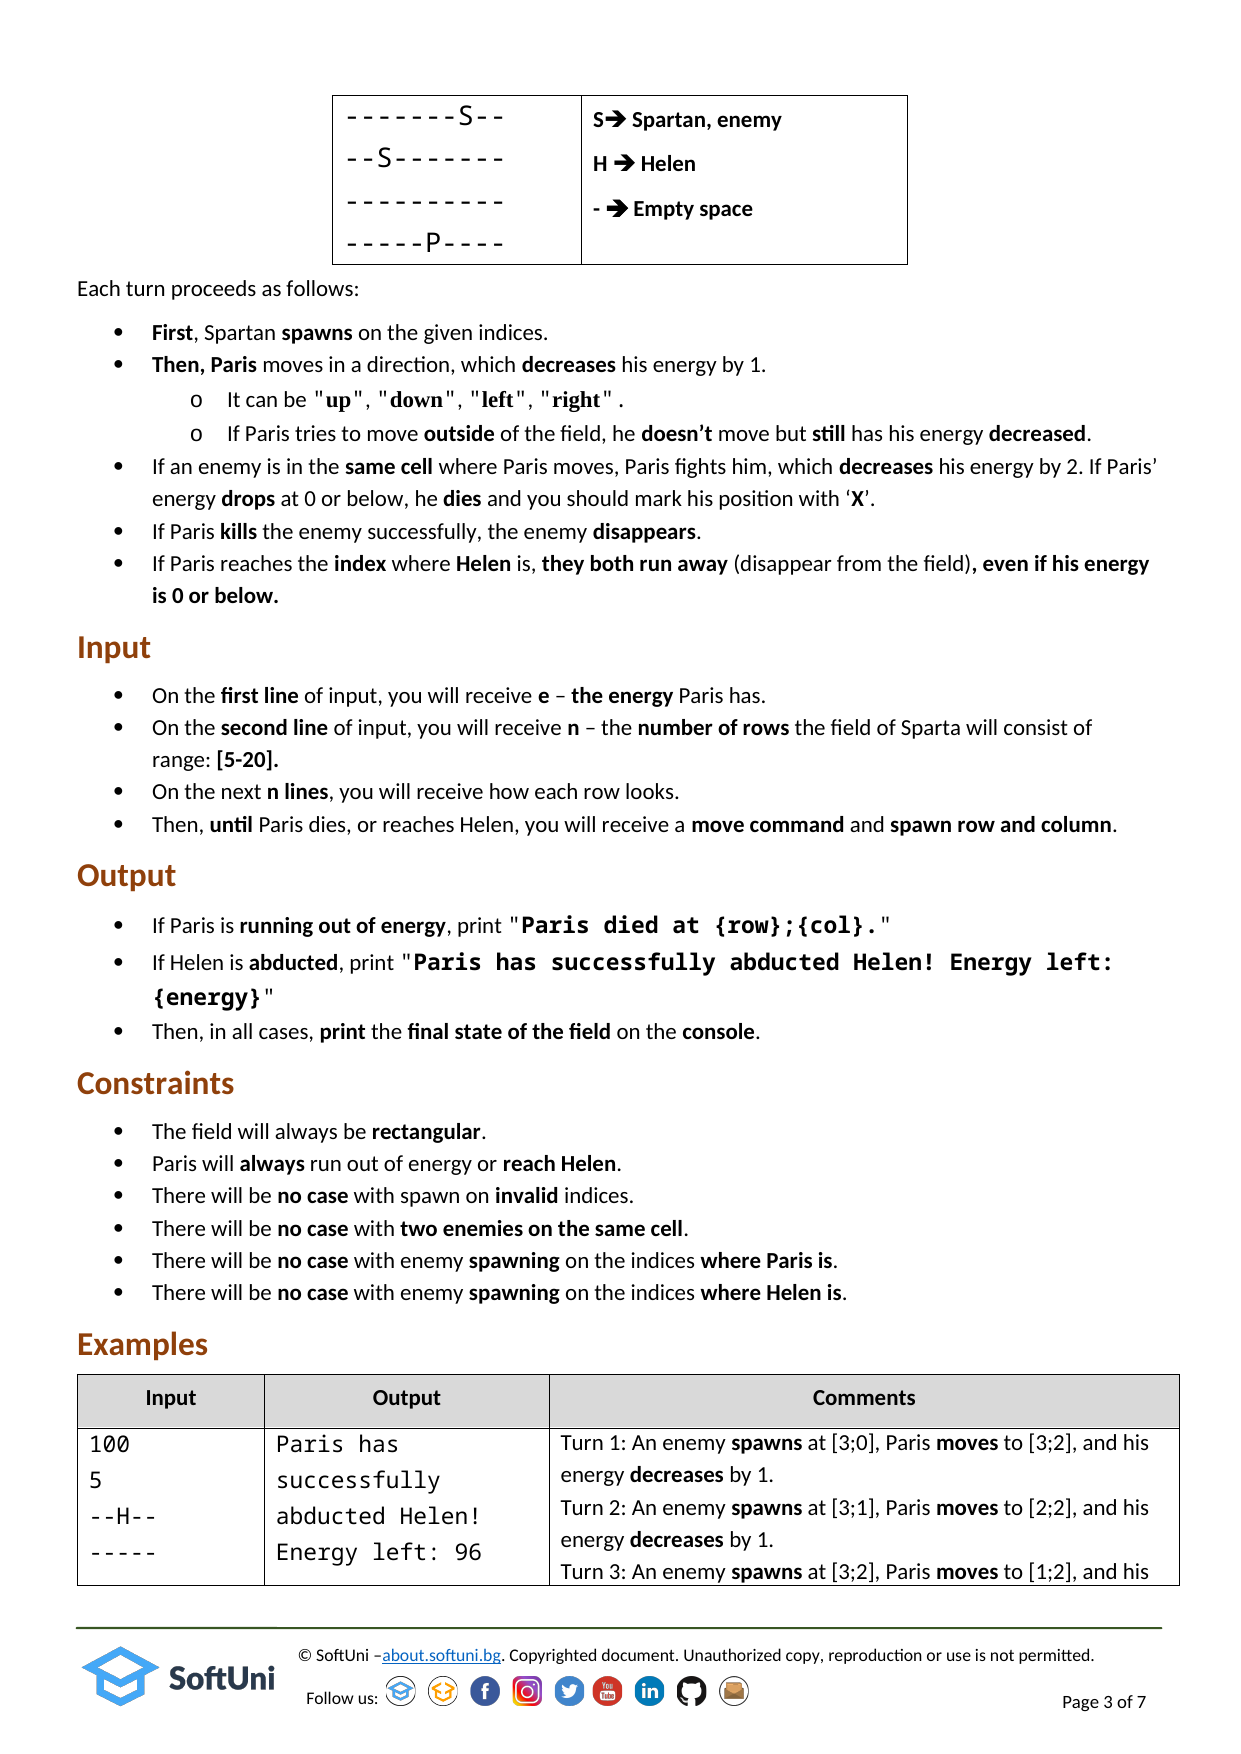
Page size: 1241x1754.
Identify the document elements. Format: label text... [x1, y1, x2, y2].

picture [512, 1676, 542, 1706]
picture [386, 1676, 416, 1706]
list Paris will always run out of energy or reach Helen. [114, 1149, 1163, 1177]
picture [75, 1640, 281, 1712]
text Each turn proceeds as follows: [77, 274, 1163, 302]
subtitle Constraints [77, 1062, 1163, 1103]
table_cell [78, 1429, 264, 1585]
picture [656, 1697, 665, 1706]
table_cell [550, 1429, 1179, 1585]
picture [554, 1676, 585, 1706]
picture [634, 1676, 643, 1685]
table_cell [265, 1429, 549, 1585]
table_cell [582, 96, 907, 264]
table_header Comments [550, 1375, 1179, 1427]
table_header Input [78, 1375, 264, 1427]
picture [634, 1697, 643, 1706]
list On the second line of input, you will receive n – the number of rows the field of Sparta will consist of range: [5-20]. [114, 713, 1163, 773]
list On the next n lines, you will receive how each row looks. [114, 777, 1163, 806]
list Then, in all cases, print the final state of the field on the console. [114, 1017, 1163, 1045]
list There will be no case with two enemies on the same cell. [114, 1214, 1163, 1242]
list If an enemy is in the same cell where Paris moves, Paris fights him, which decreases his energy by 2. If Paris’ energy drops at 0 or below, he dies and you should mark his position with ‘X’. [114, 452, 1163, 513]
list If Paris kills the enemy successfully, the enemy disappears. [114, 517, 1163, 545]
list First, Spartan spawns on the given indices. [114, 318, 1163, 346]
list Then, Paris moves in a direction, which decreases his energy by 1. [114, 351, 1163, 379]
list If Paris tries to move outside of the field, he doesn’t move but still has his energy decreased. [189, 419, 1163, 448]
table_header Output [265, 1375, 549, 1427]
list There will be no case with spawn on invalid indices. [114, 1181, 1163, 1209]
list It can be "up", "down", "left", "right". [189, 383, 1163, 414]
list If Helen is abducted, print "Paris has successfully abducted Helen! Energy left: {energy}" [114, 945, 1163, 1013]
picture [470, 1676, 500, 1706]
picture [592, 1676, 623, 1706]
picture [648, 1688, 658, 1698]
picture [719, 1676, 749, 1706]
list On the first line of input, you will receive e – the energy Paris has. [114, 681, 1163, 709]
list If Paris reaches the index where Helen is, they both run away (disappear from the field), even if his energy is 0 or below. [114, 549, 1163, 609]
picture [428, 1676, 458, 1706]
subtitle Examples [77, 1323, 1163, 1363]
subtitle Input [77, 626, 1163, 667]
list If Paris is running out of energy, print "Paris died at {row};{col}." [114, 909, 1163, 941]
list There will be no case with enemy spawning on the indices where Helen is. [114, 1278, 1163, 1306]
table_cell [333, 96, 581, 264]
list The field will always be rectangular. [114, 1117, 1163, 1145]
list There will be no case with enemy spawning on the indices where Paris is. [114, 1246, 1163, 1274]
picture [656, 1676, 665, 1685]
list Then, until Paris dies, or reaches Helen, you will receive a move command and spawn row and column. [114, 810, 1163, 838]
subtitle Output [77, 854, 1163, 895]
picture [677, 1676, 707, 1706]
